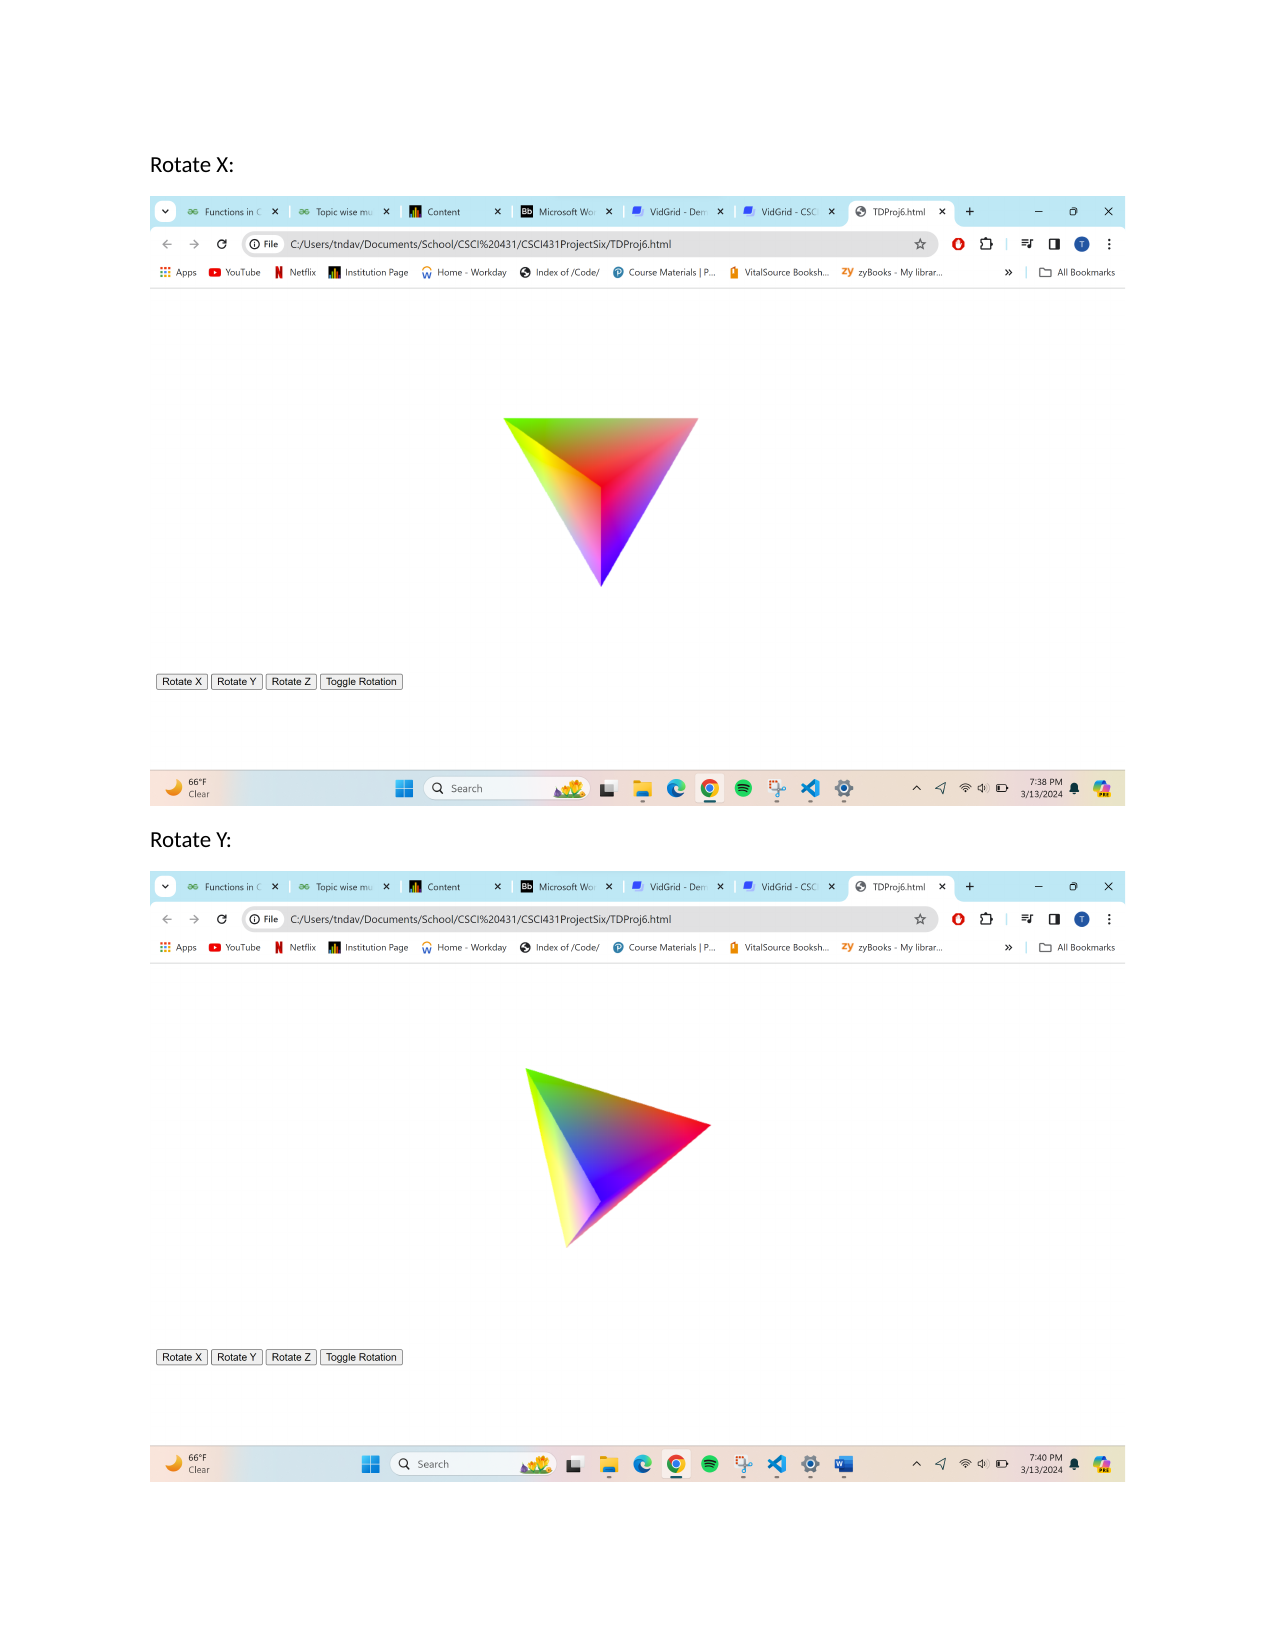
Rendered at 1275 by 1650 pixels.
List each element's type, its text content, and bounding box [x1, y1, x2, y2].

picture [150, 871, 1125, 1482]
text Rotate Y: [150, 825, 1125, 853]
picture [150, 196, 1125, 806]
text Rotate X: [150, 150, 1125, 178]
